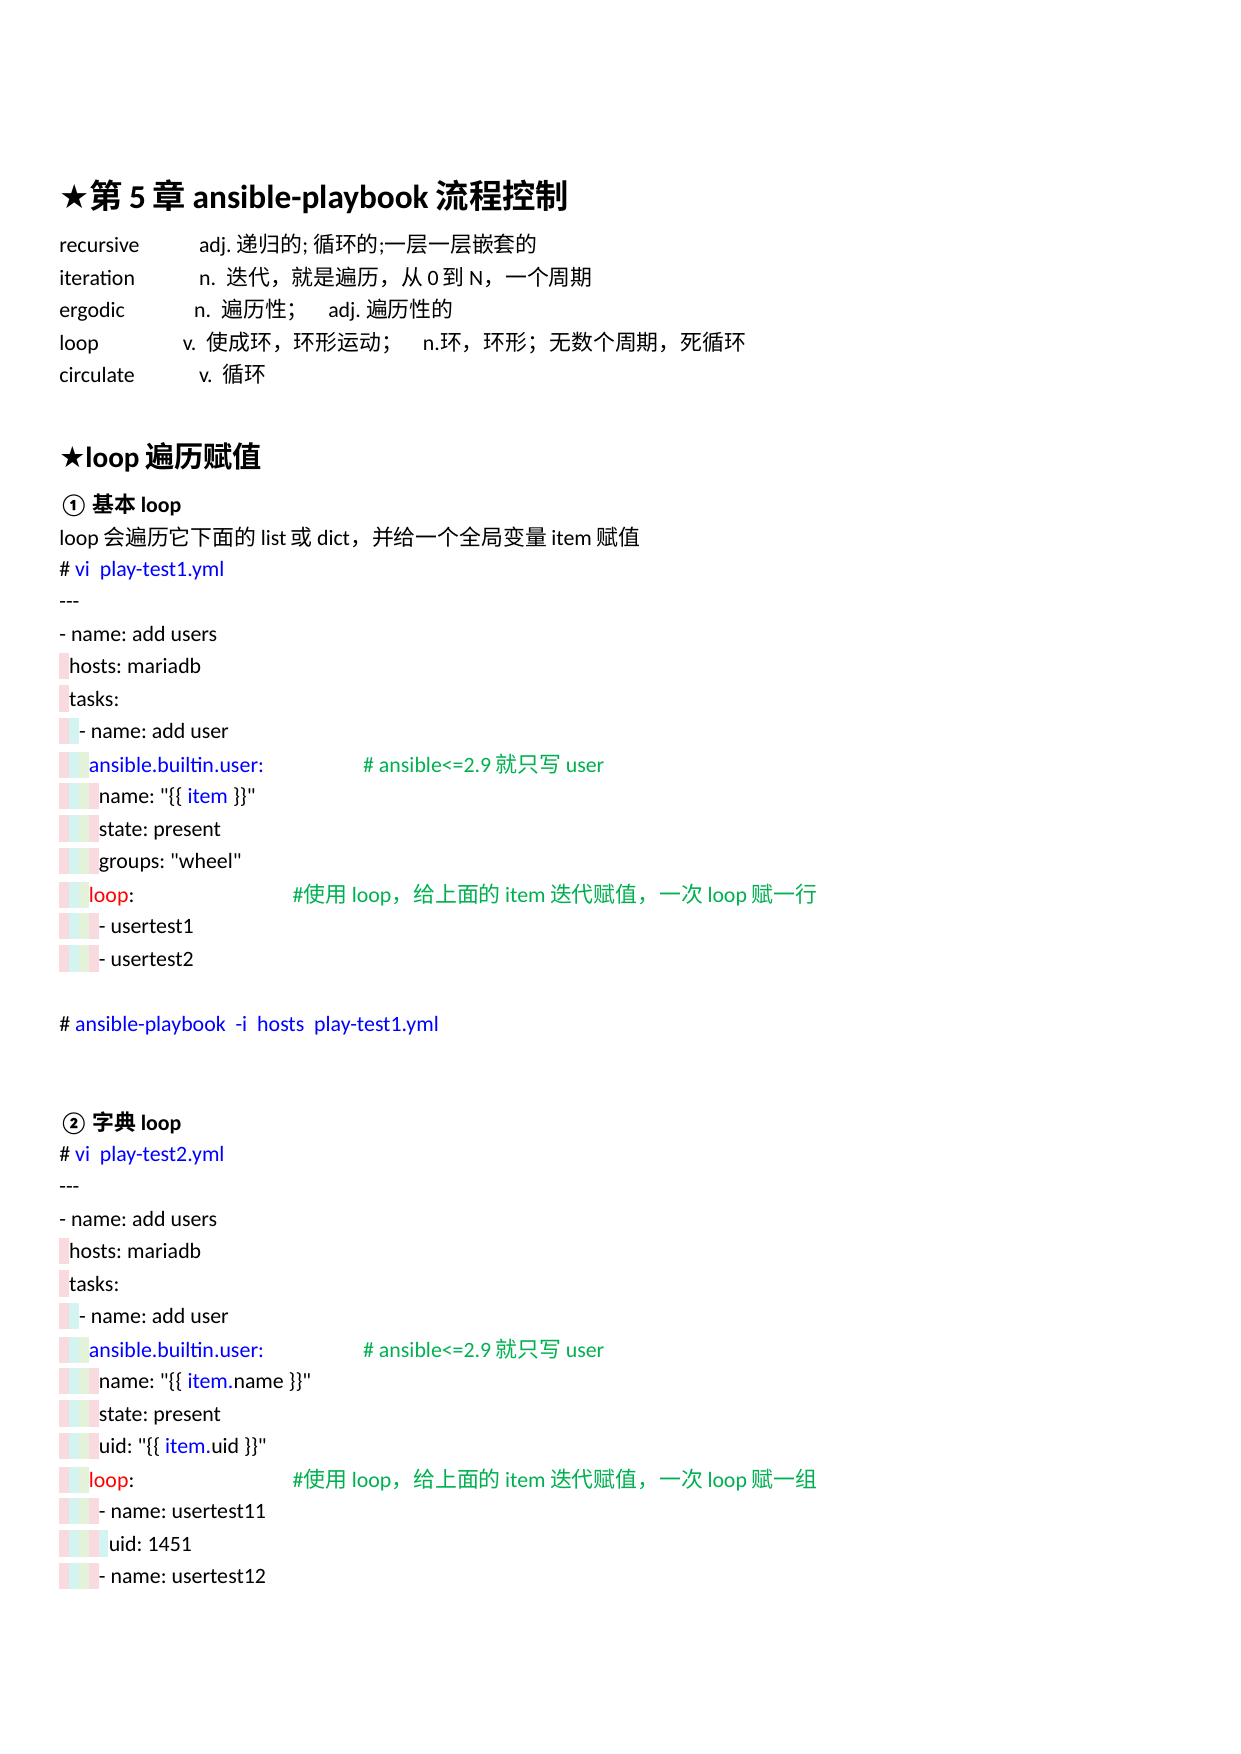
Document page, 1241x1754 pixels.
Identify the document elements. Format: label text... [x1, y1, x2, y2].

text - name: add users [59, 617, 1181, 649]
text ansible.builtin.user: # ansible<=2.9就只写user [59, 1332, 1181, 1364]
text tasks: [59, 682, 1181, 714]
text iteration n. 迭代，就是遍历，从0到N，一个周期 [59, 259, 1181, 292]
text groups: "wheel" [59, 844, 1181, 877]
text - name: add users [59, 1202, 1181, 1234]
text uid: 1451 [59, 1527, 1181, 1559]
text state: present [59, 812, 1181, 844]
text name: "{{ item }}" [59, 779, 1181, 812]
text loop: #使用loop，给上面的item迭代赋值，一次loop赋一组 [59, 1462, 1181, 1494]
text circulate v. 循环 [59, 357, 1181, 389]
text loop v. 使成环，环形运动； n.环，环形；无数个周期，死循环 [59, 324, 1181, 357]
text state: present [59, 1397, 1181, 1429]
text tasks: [59, 1267, 1181, 1299]
text ergodic n. 遍历性； adj. 遍历性的 [59, 292, 1181, 324]
text loop会遍历它下面的list或dict，并给一个全局变量item赋值 [59, 519, 1181, 552]
text # vi play-test1.yml [59, 552, 1181, 584]
text - name: add user [59, 714, 1181, 747]
text - usertest2 [59, 942, 1181, 974]
text - name: add user [59, 1299, 1181, 1332]
text hosts: mariadb [59, 649, 1181, 682]
text --- [59, 1169, 1181, 1202]
text ★loop遍历赋值 [59, 422, 1181, 487]
text ansible.builtin.user: # ansible<=2.9就只写user [59, 747, 1181, 779]
text hosts: mariadb [59, 1234, 1181, 1267]
text # ansible-playbook -i hosts play-test1.yml [59, 1007, 1181, 1039]
text name: "{{ item.name }}" [59, 1364, 1181, 1397]
text ①基本loop [59, 487, 1181, 519]
text - usertest1 [59, 909, 1181, 942]
text loop: #使用loop，给上面的item迭代赋值，一次loop赋一行 [59, 877, 1181, 909]
text - name: usertest11 [59, 1494, 1181, 1527]
text - name: usertest12 [59, 1559, 1181, 1592]
text uid: "{{ item.uid }}" [59, 1429, 1181, 1462]
text --- [59, 584, 1181, 617]
text ★第5章ansible-playbook流程控制 [59, 162, 1181, 227]
text ②字典loop [59, 1104, 1181, 1137]
text # vi play-test2.yml [59, 1137, 1181, 1169]
text recursive adj. 递归的; 循环的;一层一层嵌套的 [59, 227, 1181, 259]
